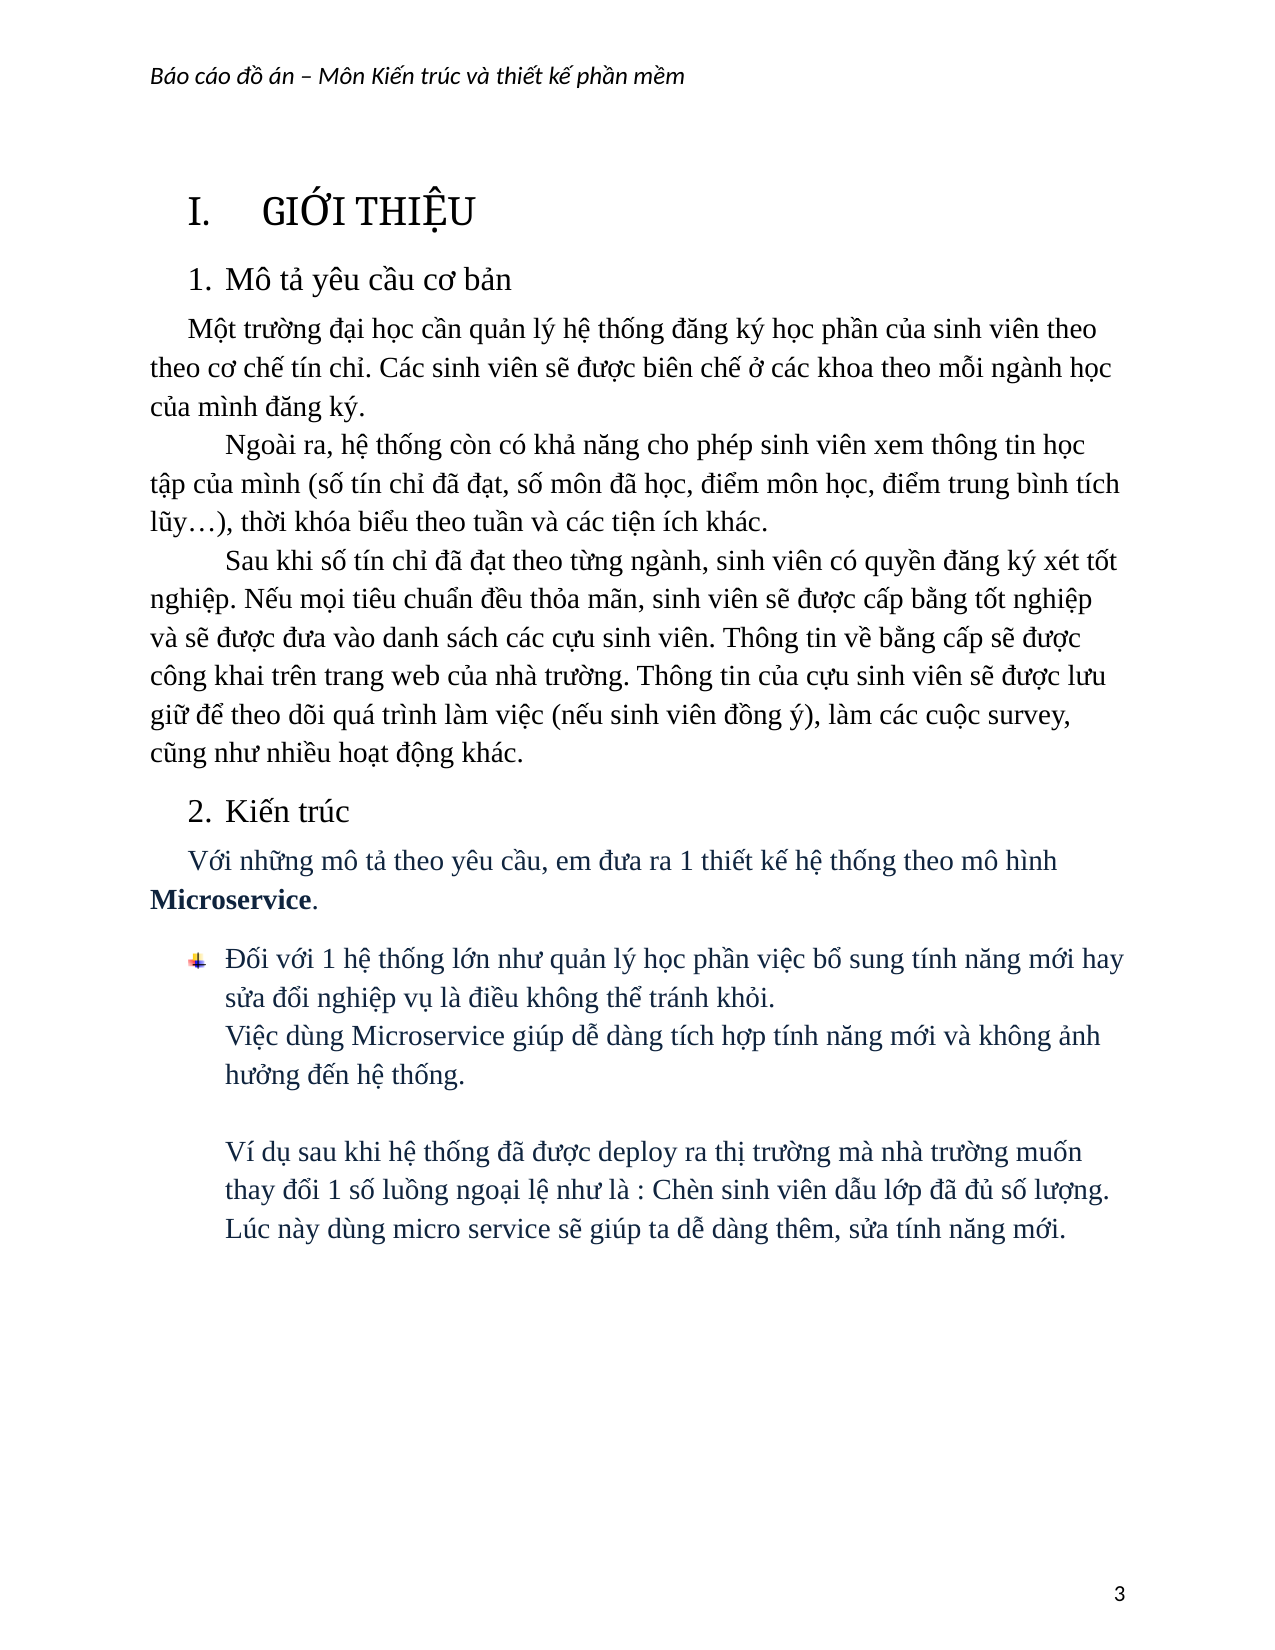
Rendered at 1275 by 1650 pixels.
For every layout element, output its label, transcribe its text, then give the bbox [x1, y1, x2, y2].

text Với những mô tả theo yêu cầu, em đưa ra 1 thiết kế hệ thống theo mô hình Microservice. [150, 843, 1125, 915]
picture [188, 951, 206, 969]
subtitle GIỚI THIỆU [187, 187, 1125, 235]
list Việc dùng Microservice giúp dễ dàng tích hợp tính năng mới và không ảnh hưởng đến hệ thống. [225, 1018, 1125, 1090]
subtitle Mô tả yêu cầu cơ bản [187, 259, 1125, 298]
text Một trường đại học cần quản lý hệ thống đăng ký học phần của sinh viên theo theo cơ chế tín chỉ. Các sinh viên sẽ được biên chế ở các khoa theo mỗi ngành học của mình đăng ký. [150, 312, 1125, 422]
subtitle Kiến trúc [187, 791, 1125, 829]
list Ví dụ sau khi hệ thống đã được deploy ra thị trường mà nhà trường muốn thay đổi 1 số luồng ngoại lệ như là : Chèn sinh viên dẫu lớp đã đủ số lượng. Lúc này dùng micro service sẽ giúp ta dễ dàng thêm, sửa tính năng mới. [225, 1134, 1125, 1244]
text Sau khi số tín chỉ đã đạt theo từng ngành, sinh viên có quyền đăng ký xét tốt nghiệp. Nếu mọi tiêu chuẩn đều thỏa mãn, sinh viên sẽ được cấp bằng tốt nghiệp và sẽ được đưa vào danh sách các cựu sinh viên. Thông tin về bằng cấp sẽ được công khai trên trang web của nhà trường. Thông tin của cựu sinh viên sẽ được lưu giữ để theo dõi quá trình làm việc (nếu sinh viên đồng ý), làm các cuộc survey, cũng như nhiều hoạt động khác. [150, 543, 1125, 769]
text Ngoài ra, hệ thống còn có khả năng cho phép sinh viên xem thông tin học tập của mình (số tín chỉ đã đạt, số môn đã học, điểm môn học, điểm trung bình tích lũy…), thời khóa biểu theo tuần và các tiện ích khác. [150, 427, 1125, 538]
list Đối với 1 hệ thống lớn như quản lý học phần việc bổ sung tính năng mới hay sửa đổi nghiệp vụ là điều không thể tránh khỏi. [187, 941, 1125, 1013]
